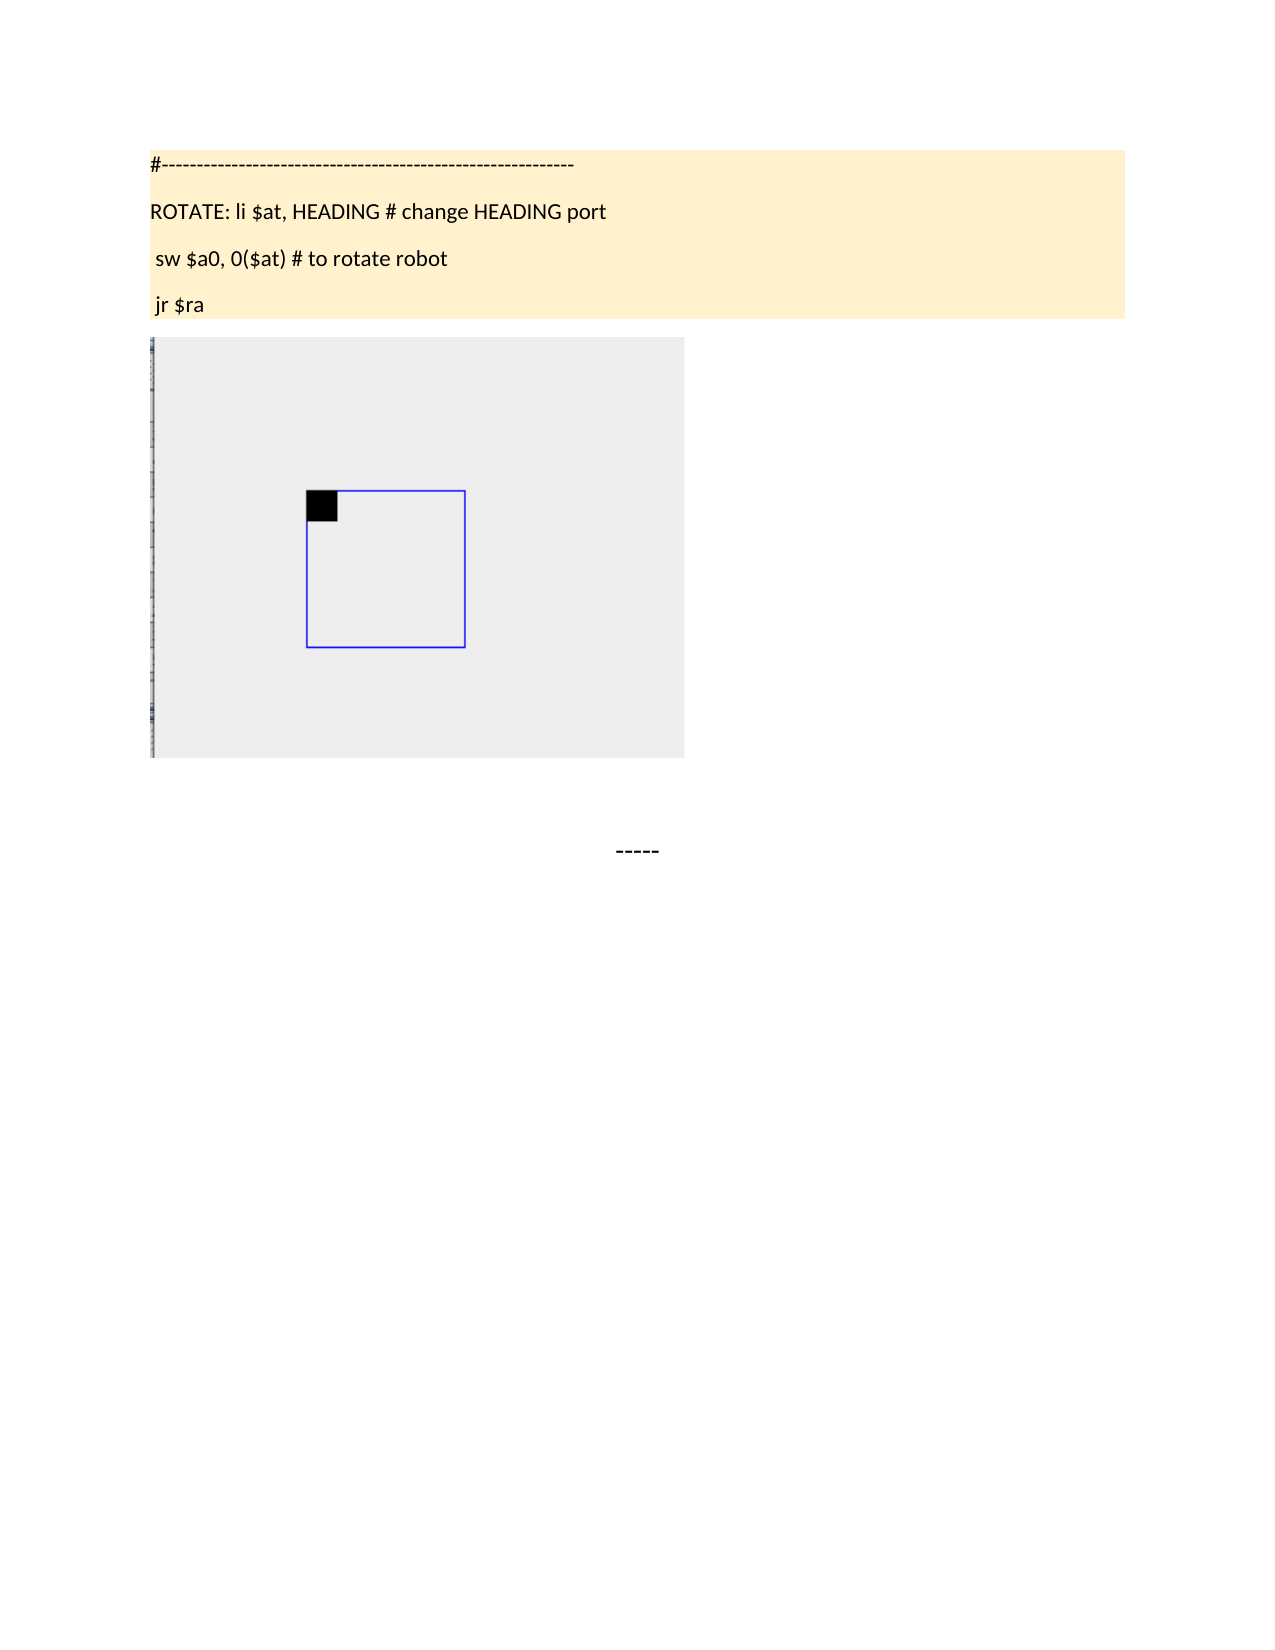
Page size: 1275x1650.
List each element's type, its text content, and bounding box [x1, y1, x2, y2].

text sw $a0, 0($at) # to rotate robot [150, 244, 1125, 272]
picture [150, 337, 685, 758]
text ----- [150, 832, 1125, 867]
text #----------------------------------------------------------- [150, 150, 1125, 178]
text ROTATE: li $at, HEADING # change HEADING port [150, 197, 1125, 225]
text jr $ra [150, 291, 1125, 319]
